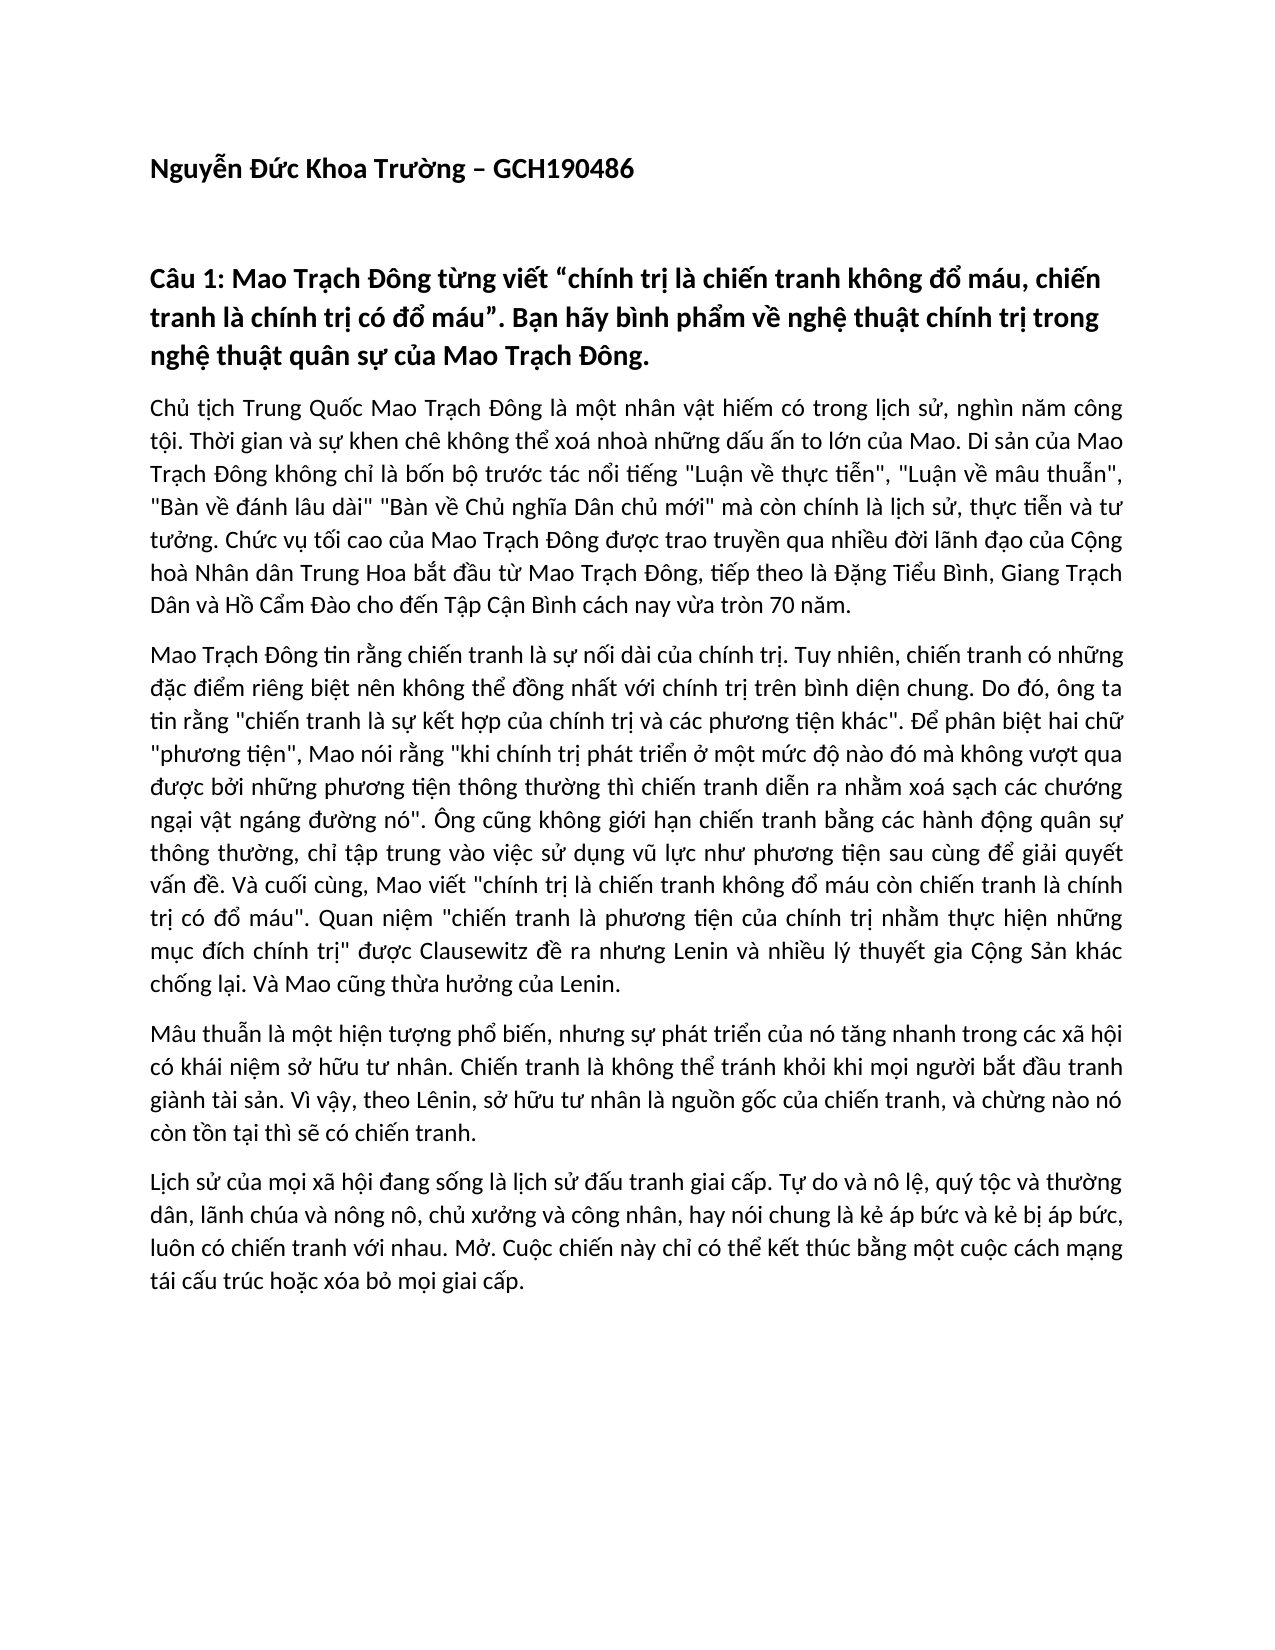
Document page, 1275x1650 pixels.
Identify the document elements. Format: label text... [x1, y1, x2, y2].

text Nguyễn Đức Khoa Trường – GCH190486 [150, 150, 1125, 186]
text Mâu thuẫn là một hiện tượng phổ biến, nhưng sự phát triển của nó tăng nhanh trong các xã hội có khái niệm sở hữu tư nhân. Chiến tranh là không thể tránh khỏi khi mọi người bắt đầu tranh giành tài sản. Vì vậy, theo Lênin, sở hữu tư nhân là nguồn gốc của chiến tranh, và chừng nào nó còn tồn tại thì sẽ có chiến tranh. [150, 1018, 1125, 1147]
text Chủ tịch Trung Quốc Mao Trạch Đông là một nhân vật hiếm có trong lịch sử, nghìn năm công tội. Thời gian và sự khen chê không thể xoá nhoà những dấu ấn to lớn của Mao. Di sản của Mao Trạch Đông không chỉ là bốn bộ trước tác nổi tiếng "Luận về thực tiễn", "Luận về mâu thuẫn", "Bàn về đánh lâu dài" "Bàn về Chủ nghĩa Dân chủ mới" mà còn chính là lịch sử, thực tiễn và tư tưởng. Chức vụ tối cao của Mao Trạch Đông được trao truyền qua nhiều đời lãnh đạo của Cộng hoà Nhân dân Trung Hoa bắt đầu từ Mao Trạch Đông, tiếp theo là Đặng Tiểu Bình, Giang Trạch Dân và Hồ Cẩm Đào cho đến Tập Cận Bình cách nay vừa tròn 70 năm. [150, 392, 1125, 620]
text Lịch sử của mọi xã hội đang sống là lịch sử đấu tranh giai cấp. Tự do và nô lệ, quý tộc và thường dân, lãnh chúa và nông nô, chủ xưởng và công nhân, hay nói chung là kẻ áp bức và kẻ bị áp bức, luôn có chiến tranh với nhau. Mở. Cuộc chiến này chỉ có thể kết thúc bằng một cuộc cách mạng tái cấu trúc hoặc xóa bỏ mọi giai cấp. [150, 1166, 1125, 1296]
text Mao Trạch Đông tin rằng chiến tranh là sự nối dài của chính trị. Tuy nhiên, chiến tranh có những đặc điểm riêng biệt nên không thể đồng nhất với chính trị trên bình diện chung. Do đó, ông ta tin rằng "chiến tranh là sự kết hợp của chính trị và các phương tiện khác". Để phân biệt hai chữ "phương tiện", Mao nói rằng "khi chính trị phát triển ở một mức độ nào đó mà không vượt qua được bởi những phương tiện thông thường thì chiến tranh diễn ra nhằm xoá sạch các chướng ngại vật ngáng đường nó". Ông cũng không giới hạn chiến tranh bằng các hành động quân sự thông thường, chỉ tập trung vào việc sử dụng vũ lực như phương tiện sau cùng để giải quyết vấn đề. Và cuối cùng, Mao viết "chính trị là chiến tranh không đổ máu còn chiến tranh là chính trị có đổ máu". Quan niệm "chiến tranh là phương tiện của chính trị nhằm thực hiện những mục đích chính trị" được Clausewitz đề ra nhưng Lenin và nhiều lý thuyết gia Cộng Sản khác chống lại. Và Mao cũng thừa hưởng của Lenin. [150, 639, 1125, 999]
text Câu 1: Mao Trạch Đông từng viết “chính trị là chiến tranh không đổ máu, chiến tranh là chính trị có đổ máu”. Bạn hãy bình phẩm về nghệ thuật chính trị trong nghệ thuật quân sự của Mao Trạch Đông. [150, 260, 1125, 373]
